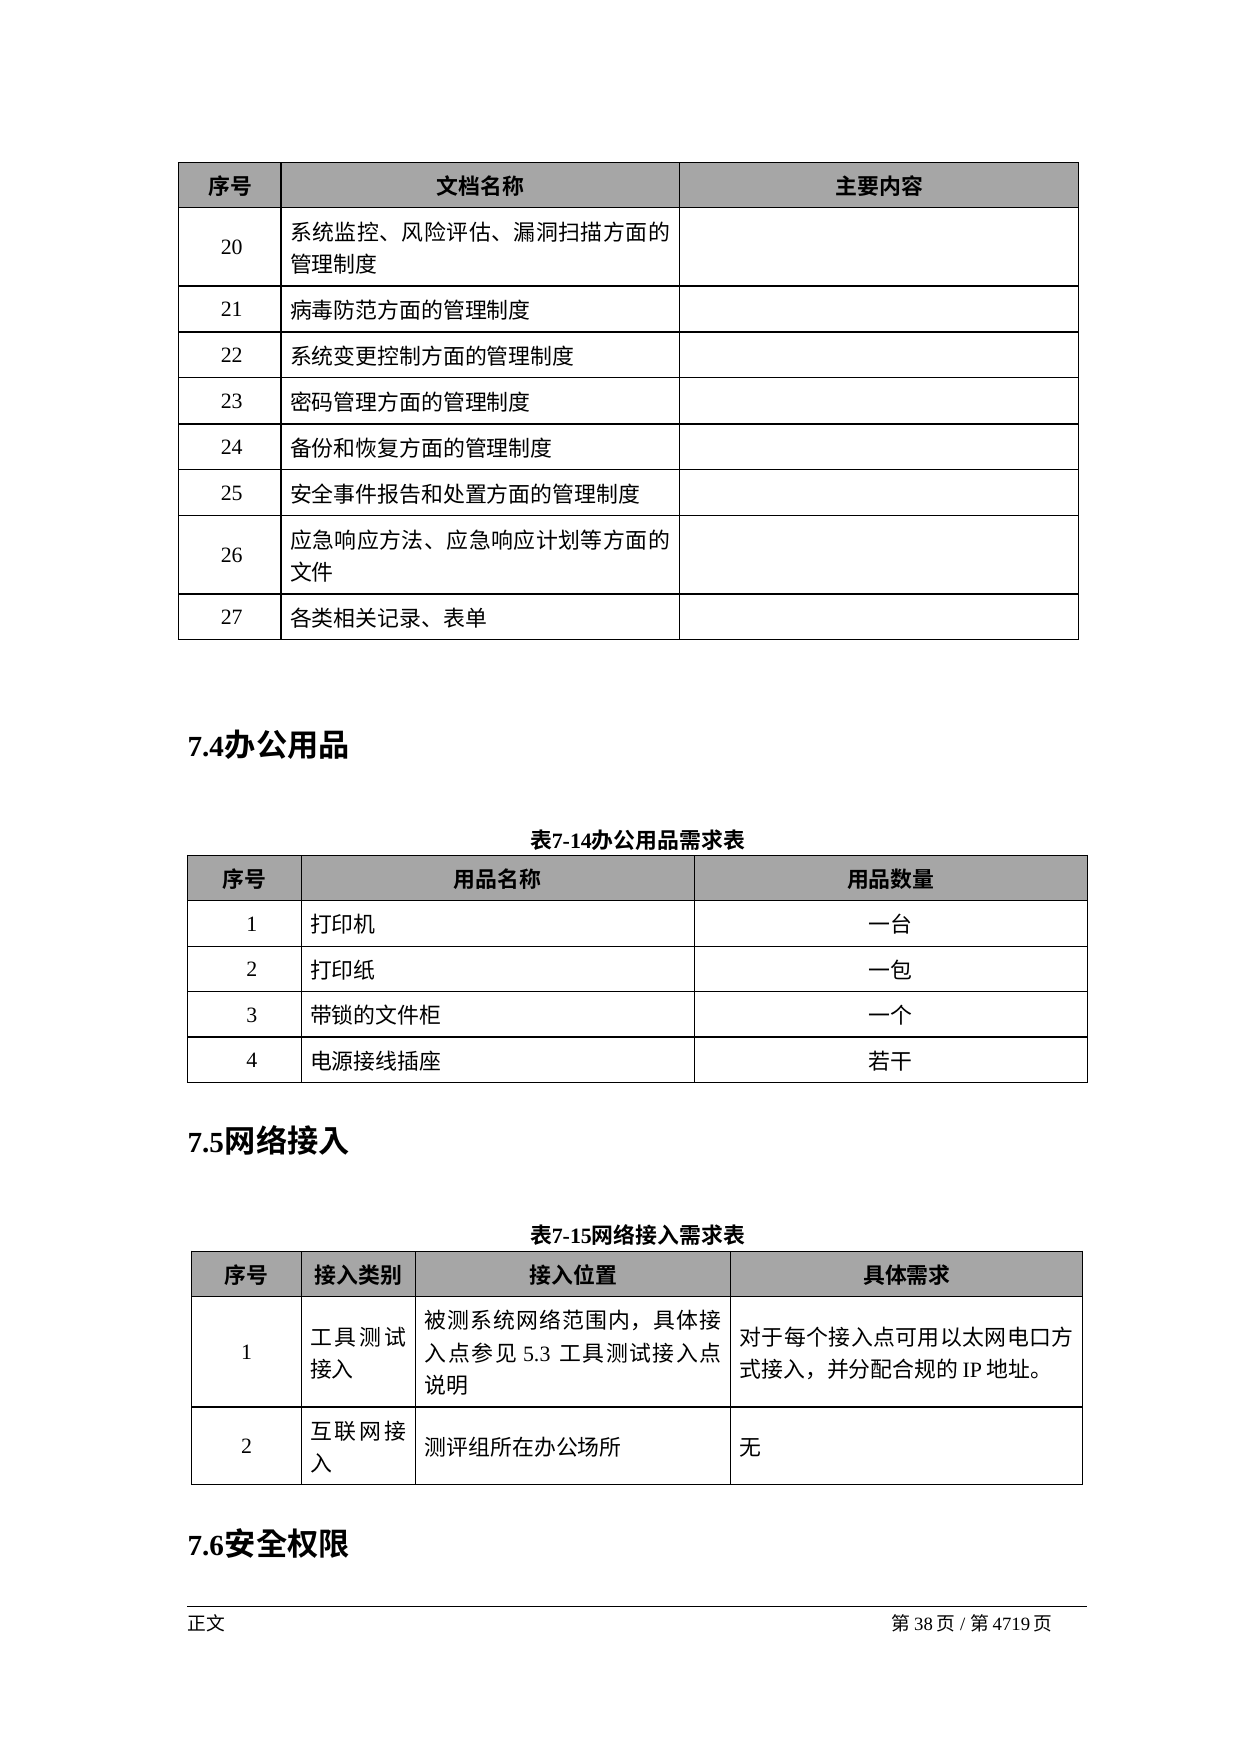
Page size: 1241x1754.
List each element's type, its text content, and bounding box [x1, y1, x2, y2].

table_header 用品名称 [302, 856, 694, 900]
table_cell 20 [179, 208, 280, 285]
table_cell 病毒防范方面的管理制度 [282, 287, 679, 331]
table_cell [680, 425, 1078, 469]
table_header 序号 [179, 163, 280, 207]
table_header 用品数量 [695, 856, 1087, 900]
table_header 主要内容 [680, 163, 1078, 207]
table_cell 25 [179, 470, 280, 515]
table_cell 一包 [695, 947, 1087, 991]
table_cell 安全事件报告和处置方面的管理制度 [282, 470, 679, 515]
table_cell 26 [179, 516, 280, 593]
table_cell 1 [192, 1297, 301, 1406]
table_cell 带锁的文件柜 [302, 992, 694, 1036]
table_cell [680, 595, 1078, 639]
table_cell 各类相关记录、表单 [282, 595, 679, 639]
table_cell 一个 [695, 992, 1087, 1036]
table_header 文档名称 [282, 163, 679, 207]
subtitle 办公用品 [187, 712, 1087, 777]
table_cell 打印纸 [302, 947, 694, 991]
table_cell 系统变更控制方面的管理制度 [282, 333, 679, 377]
table_cell 23 [179, 378, 280, 423]
table_cell 工具测试接入 [302, 1297, 415, 1406]
subtitle 安全权限 [187, 1510, 1087, 1575]
table_cell 4 [188, 1038, 301, 1082]
table_cell [680, 470, 1078, 515]
table_cell 打印机 [302, 901, 694, 946]
table_cell [680, 516, 1078, 593]
table_cell 备份和恢复方面的管理制度 [282, 425, 679, 469]
table_cell 22 [179, 333, 280, 377]
table_cell 24 [179, 425, 280, 469]
table_cell [680, 378, 1078, 423]
table_header 接入位置 [416, 1252, 730, 1296]
subtitle 网络接入 [187, 1108, 1087, 1173]
table_cell 1 [188, 901, 301, 946]
table_cell 电源接线插座 [302, 1038, 694, 1082]
table_header 接入类别 [302, 1252, 415, 1296]
table_cell 系统监控、风险评估、漏洞扫描方面的管理制度 [282, 208, 679, 285]
table_header 序号 [188, 856, 301, 900]
table_header 序号 [192, 1252, 301, 1296]
table_cell 无 [731, 1408, 1082, 1484]
table_header 具体需求 [731, 1252, 1082, 1296]
table_cell 对于每个接入点可用以太网电口方式接入，并分配合规的IP地址。 [731, 1297, 1082, 1406]
table_cell 2 [188, 947, 301, 991]
table_cell 被测系统网络范围内，具体接入点参见5.3 工具测试接入点说明 [416, 1297, 730, 1406]
table_cell 一台 [695, 901, 1087, 946]
table_cell 测评组所在办公场所 [416, 1408, 730, 1484]
table_cell [680, 208, 1078, 285]
table_cell 2 [192, 1408, 301, 1484]
table_cell 密码管理方面的管理制度 [282, 378, 679, 423]
table_cell 互联网接入 [302, 1408, 415, 1484]
table_cell 3 [188, 992, 301, 1036]
table_cell [680, 287, 1078, 331]
table_cell 若干 [695, 1038, 1087, 1082]
table_cell [680, 333, 1078, 377]
table_cell 应急响应方法、应急响应计划等方面的文件 [282, 516, 679, 593]
table_cell 21 [179, 287, 280, 331]
table_cell 27 [179, 595, 280, 639]
